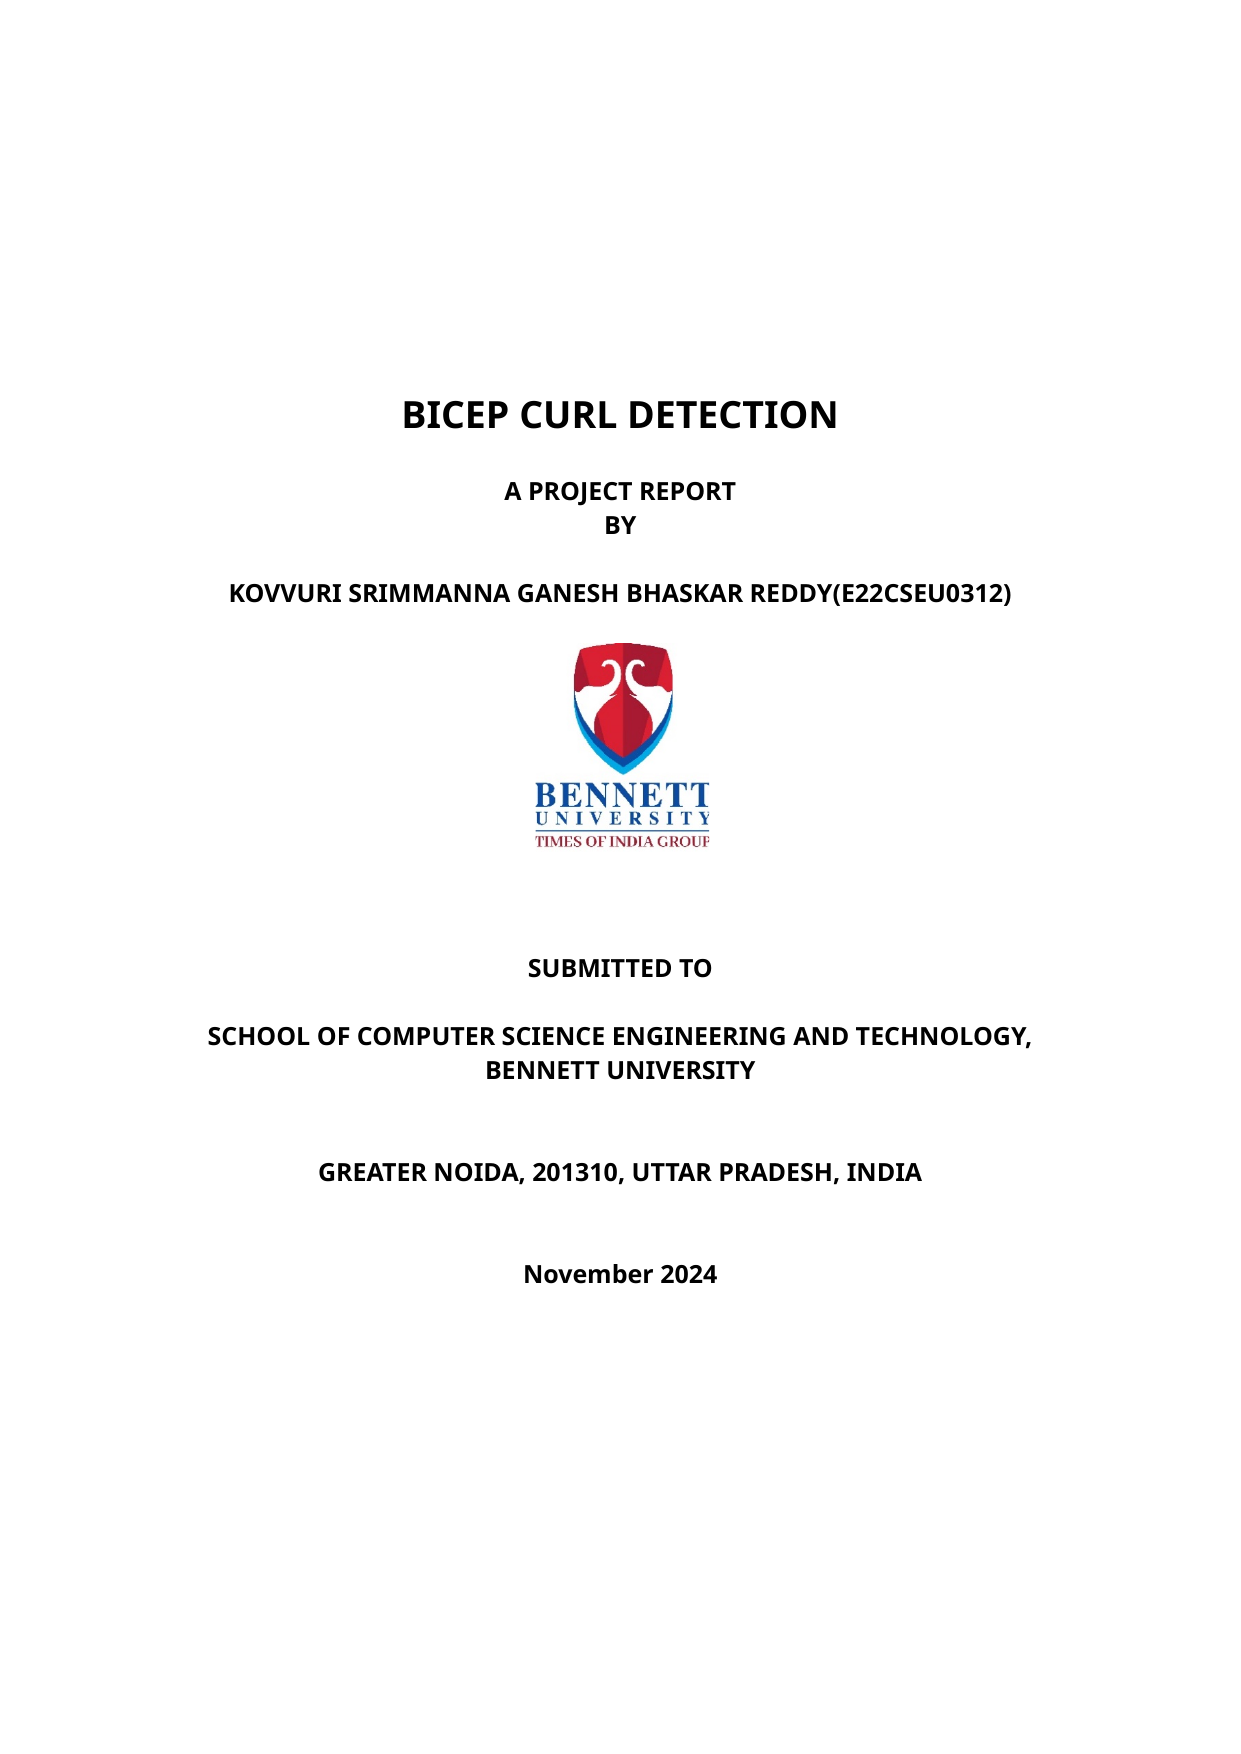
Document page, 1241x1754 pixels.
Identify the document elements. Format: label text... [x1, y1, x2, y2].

text A PROJECT REPORT [150, 473, 1090, 507]
text SUBMITTED TO [150, 950, 1090, 984]
text GREATER NOIDA, 201310, UTTAR PRADESH, INDIA [150, 1154, 1090, 1189]
picture [534, 643, 709, 850]
text KOVVURI SRIMMANNA GANESH BHASKAR REDDY(E22CSEU0312) [150, 576, 1090, 609]
text BY [150, 507, 1090, 541]
text SCHOOL OF COMPUTER SCIENCE ENGINEERING AND TECHNOLOGY, BENNETT UNIVERSITY [150, 1018, 1090, 1086]
text November 2024 [150, 1257, 1090, 1291]
text BICEP CURL DETECTION [150, 388, 1090, 439]
